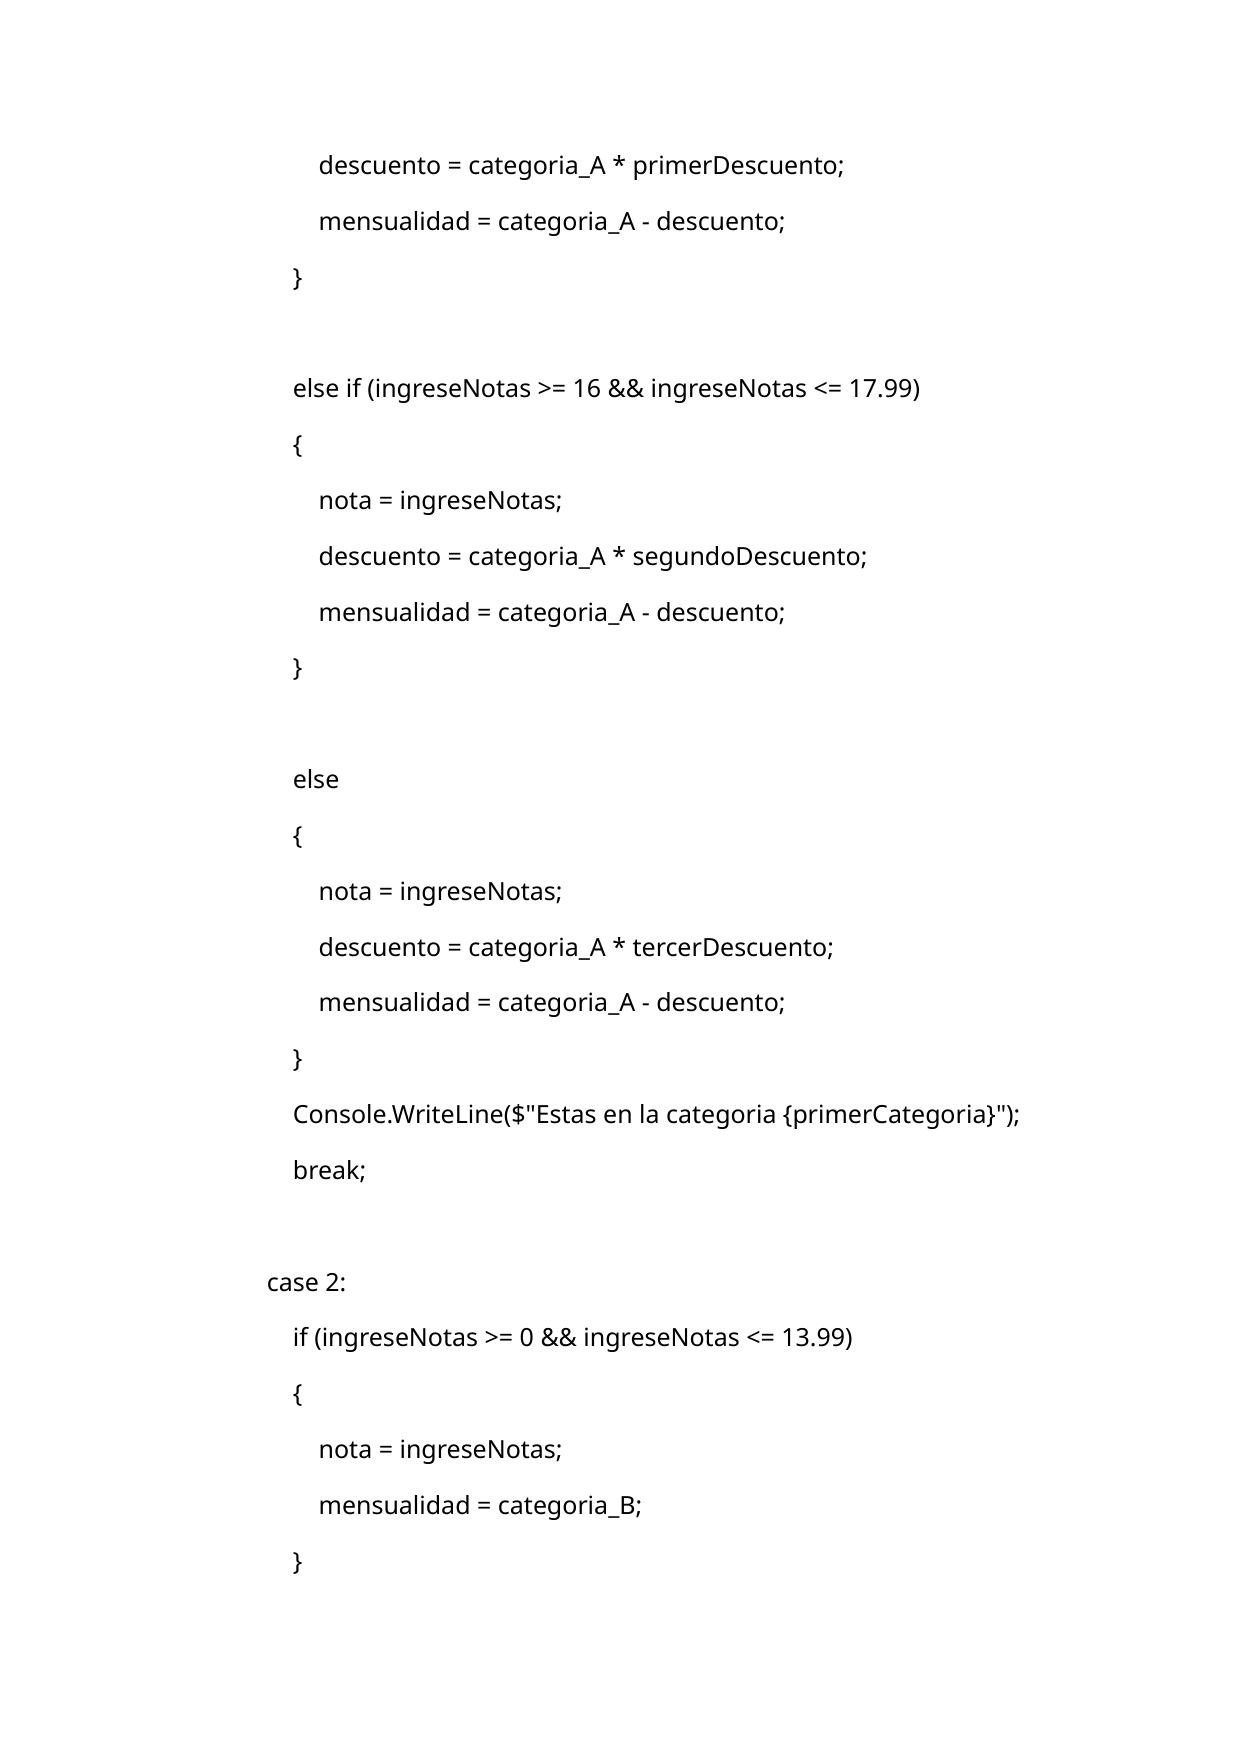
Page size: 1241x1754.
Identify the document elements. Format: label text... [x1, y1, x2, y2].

text mensualidad = categoria_A - descuento; [215, 594, 1063, 628]
text descuento = categoria_A * segundoDescuento; [215, 538, 1063, 572]
text mensualidad = categoria_A - descuento; [215, 985, 1063, 1019]
text nota = ingreseNotas; [215, 1432, 1063, 1466]
text } [215, 259, 1063, 293]
text nota = ingreseNotas; [215, 873, 1063, 907]
text } [215, 1543, 1063, 1577]
text nota = ingreseNotas; [215, 483, 1063, 517]
text } [215, 650, 1063, 684]
text { [215, 427, 1063, 461]
text mensualidad = categoria_B; [215, 1488, 1063, 1522]
text break; [215, 1153, 1063, 1187]
text if (ingreseNotas >= 0 && ingreseNotas <= 13.99) [215, 1320, 1063, 1354]
text else if (ingreseNotas >= 16 && ingreseNotas <= 17.99) [215, 371, 1063, 405]
text { [215, 818, 1063, 852]
text { [215, 1376, 1063, 1410]
text case 2: [215, 1264, 1063, 1298]
text Console.WriteLine($"Estas en la categoria {primerCategoria}"); [215, 1097, 1063, 1131]
text mensualidad = categoria_A - descuento; [215, 203, 1063, 237]
text descuento = categoria_A * primerDescuento; [215, 148, 1063, 182]
text else [215, 762, 1063, 796]
text } [215, 1041, 1063, 1075]
text descuento = categoria_A * tercerDescuento; [215, 929, 1063, 963]
